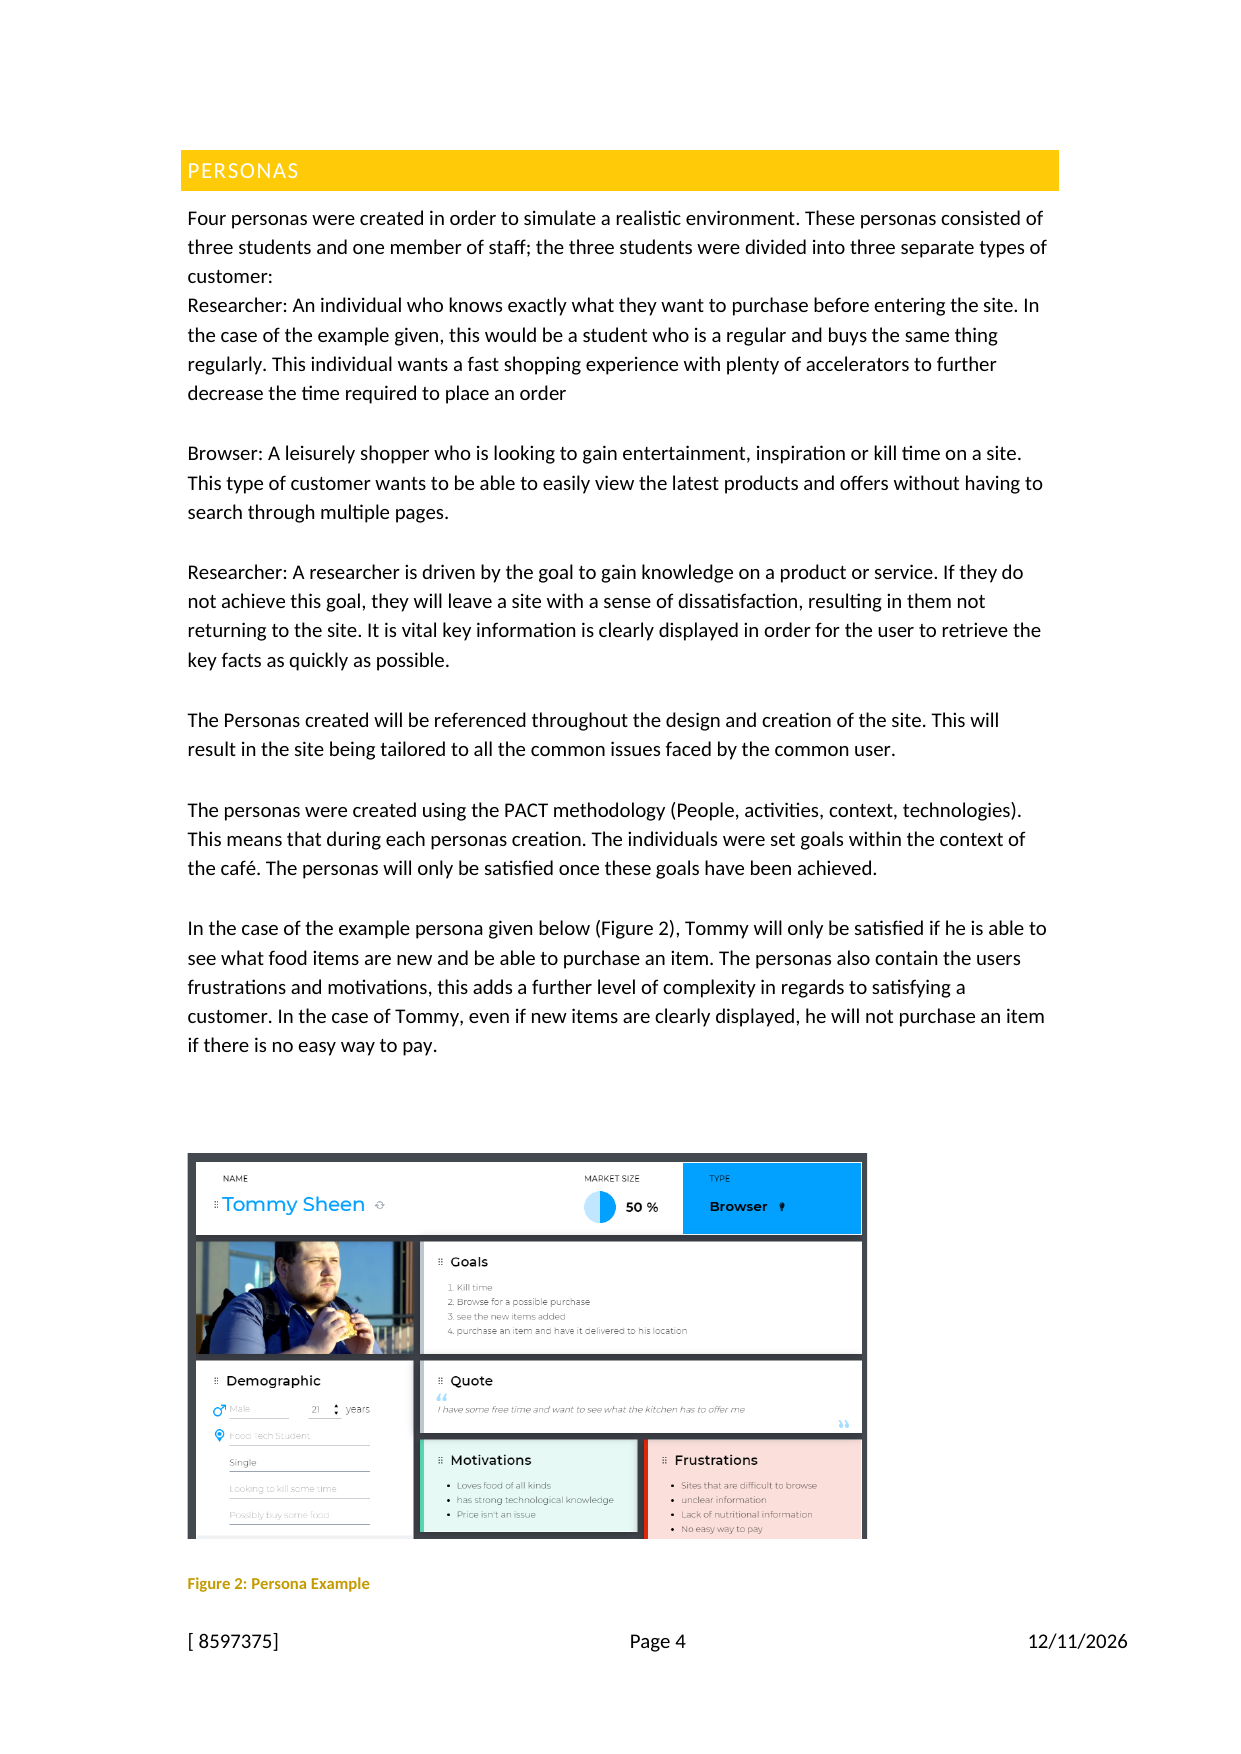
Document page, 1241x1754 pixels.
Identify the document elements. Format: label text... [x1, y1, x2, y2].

text The Personas created will be referenced throughout the design and creation of the site. This will result in the site being tailored to all the common issues faced by the common user. [187, 707, 1053, 762]
picture [187, 1153, 868, 1539]
text Figure 2: Persona Example [187, 1573, 1053, 1594]
text Four personas were created in order to simulate a realistic environment. These personas consisted of three students and one member of staff; the three students were divided into three separate types of customer: Researcher: An individual who knows exactly what they want to purchase before entering the site. In the case of the example given, this would be a student who is a regular and buys the same thing regularly. This individual wants a fast shopping experience with plenty of accelerators to further decrease the time required to place an order [187, 205, 1053, 406]
text The personas were created using the PACT methodology (People, activities, context, technologies). This means that during each personas creation. The individuals were set goals within the context of the café. The personas will only be satisfied once these goals have been achieved. [187, 797, 1053, 881]
text Researcher: A researcher is driven by the goal to gain knowledge on a product or service. If they do not achieve this goal, they will leave a site with a sense of dissatisfaction, resulting in them not returning to the site. It is vital key information is clearly displayed in order for the user to retrieve the key facts as quickly as possible. [187, 559, 1053, 672]
text Browser: A leisurely shopper who is looking to gain entertainment, inspiration or kill time on a site. This type of customer wants to be able to easily view the latest products and offers without having to search through multiple pages. [187, 441, 1053, 524]
text In the case of the example persona given below (Figure 2), Tommy will only be satisfied if he is able to see what food items are new and be able to purchase an item. The personas also contain the users frustrations and motivations, this adds a further level of complexity in regards to satisfying a customer. In the case of Tommy, even if new items are clearly displayed, he will not purchase an item if there is no easy way to pay. [187, 916, 1053, 1058]
subtitle Personas [188, 156, 1053, 184]
